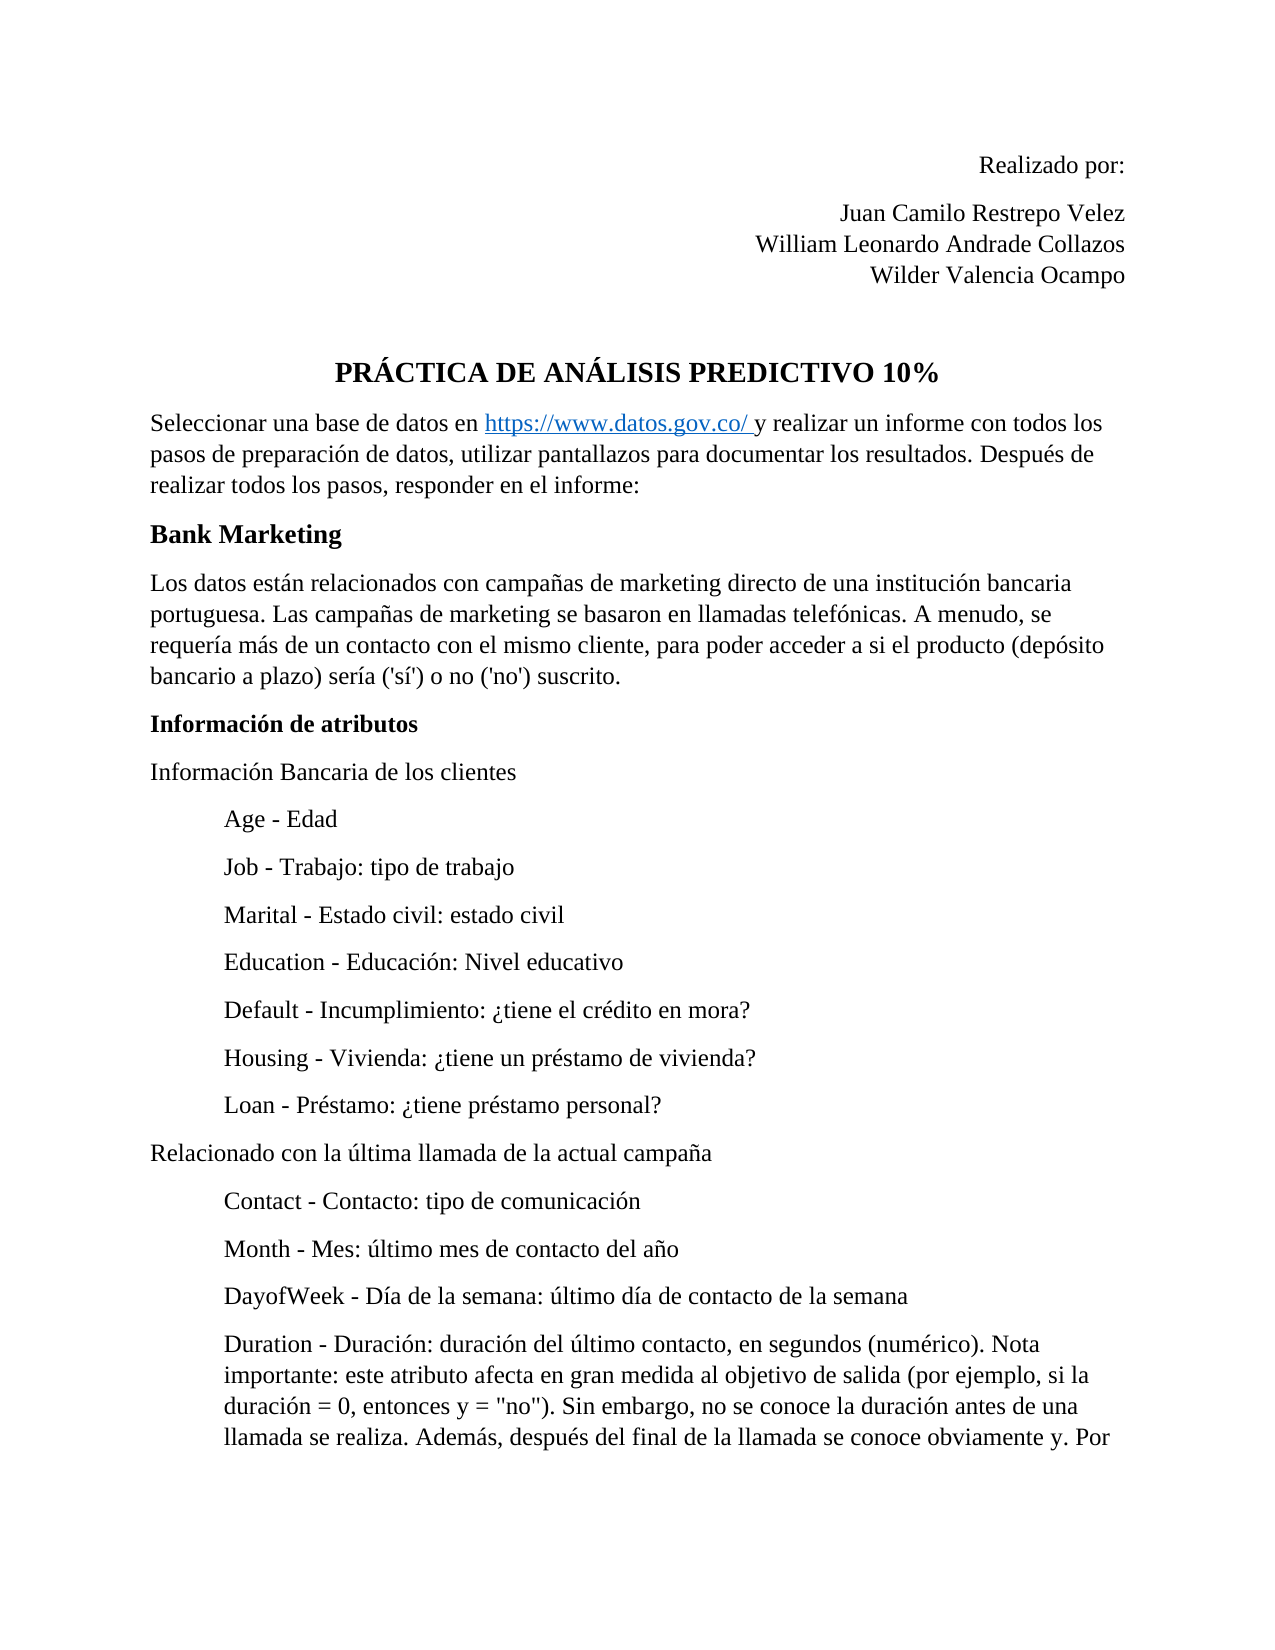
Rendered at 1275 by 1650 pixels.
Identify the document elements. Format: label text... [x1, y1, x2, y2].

text Default - Incumplimiento: ¿tiene el crédito en mora? [224, 995, 1125, 1024]
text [224, 1329, 1125, 1451]
text Juan Camilo Restrepo Velez William Leonardo Andrade Collazos Wilder Valencia Ocampo [150, 198, 1125, 288]
text Loan - Préstamo: ¿tiene préstamo personal? [224, 1091, 1125, 1119]
text Marital - Estado civil: estado civil [224, 900, 1125, 928]
text Contact - Contacto: tipo de comunicación [224, 1186, 1125, 1215]
text Education - Educación: Nivel educativo [224, 947, 1125, 976]
text Realizado por: [150, 150, 1125, 179]
text PRÁCTICA DE ANÁLISIS PREDICTIVO 10% [150, 355, 1125, 389]
text DayofWeek - Día de la semana: último día de contacto de la semana [224, 1281, 1125, 1310]
text Month - Mes: último mes de contacto del año [224, 1234, 1125, 1262]
text Job - Trabajo: tipo de trabajo [224, 852, 1125, 881]
text Información Bancaria de los clientes [150, 757, 1125, 785]
text Los datos están relacionados con campañas de marketing directo de una institución bancaria portuguesa. Las campañas de marketing se basaron en llamadas telefónicas. A menudo, se requería más de un contacto con el mismo cliente, para poder acceder a si el producto (depósito bancario a plazo) sería ('sí') o no ('no') suscrito. [150, 568, 1125, 690]
text Bank Marketing [150, 518, 1125, 549]
text Age - Edad [224, 804, 1125, 833]
text Seleccionar una base de datos en https://www.datos.gov.co/ y realizar un informe con todos los pasos de preparación de datos, utilizar pantallazos para documentar los resultados. Después de realizar todos los pasos, responder en el informe: [150, 408, 1125, 499]
text Relacionado con la última llamada de la actual campaña [150, 1138, 1125, 1167]
text Información de atributos [150, 709, 1125, 738]
text Housing - Vivienda: ¿tiene un préstamo de vivienda? [224, 1043, 1125, 1072]
